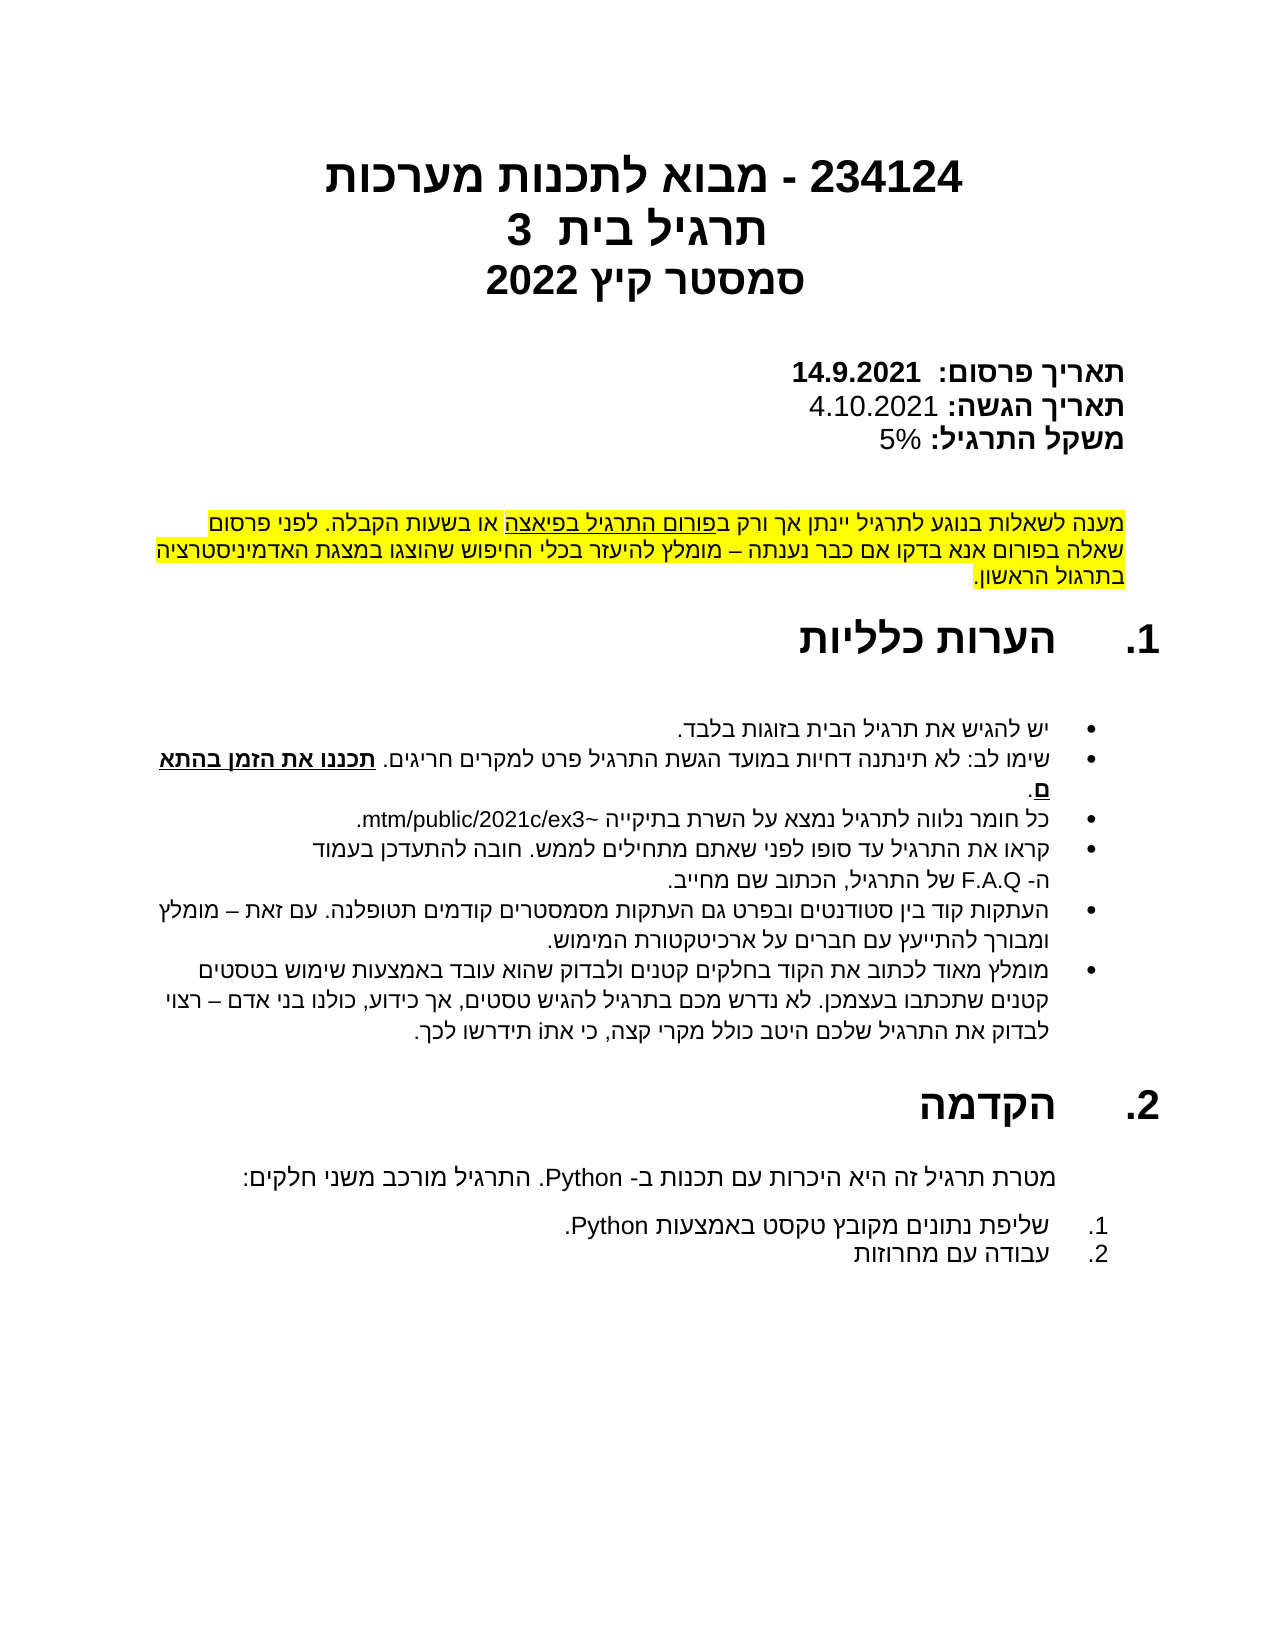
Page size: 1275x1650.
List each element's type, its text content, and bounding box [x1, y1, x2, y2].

list כל חומר נלווה לתרגיל נמצא על השרת בתיקייה ~mtm/public/2021c/ex3. [150, 806, 1087, 832]
list הערות כלליות [150, 615, 1125, 663]
list מומלץ מאוד לכתוב את הקוד בחלקים קטנים ולבדוק שהוא עובד באמצעות שימוש בטסטים קטנים שתכתבו בעצמכן. לא נדרש מכם בתרגיל להגיש טסטים, אך כידוע, כולנו בני אדם – רצוי לבדוק את התרגיל שלכם היטב כולל מקרי קצה, כי אתi תידרשו לכך. [150, 957, 1087, 1044]
text 234124 - מבוא לתכנות מערכות [150, 150, 1125, 203]
list עבודה עם מחרוזות [150, 1239, 1087, 1268]
list קראו את התרגיל עד סופו לפני שאתם מתחילים לממש. חובה להתעדכן בעמוד ה- F.A.Q של התרגיל, הכתוב שם מחייב. [150, 836, 1087, 893]
text תרגיל בית 3 [150, 203, 1125, 255]
list יש להגיש את תרגיל הבית בזוגות בלבד. [150, 716, 1087, 742]
text תאריך פרסום: 14.9.2021 [150, 355, 1125, 389]
list הקדמה [150, 1080, 1125, 1128]
list שליפת נתונים מקובץ טקסט באמצעות Python. [150, 1211, 1087, 1239]
text מטרת תרגיל זה היא היכרות עם תכנות ב- Python. התרגיל מורכב משני חלקים: [150, 1163, 1075, 1192]
text משקל התרגיל: 5% [150, 422, 1125, 456]
text תאריך הגשה: 4.10.2021 [150, 389, 1125, 422]
list שימו לב: לא תינתנה דחיות במועד הגשת התרגיל פרט למקרים חריגים. תכננו את הזמן בהתאם. [150, 746, 1087, 802]
list העתקות קוד בין סטודנטים ובפרט גם העתקות מסמסטרים קודמים תטופלנה. עם זאת – מומלץ ומבורך להתייעץ עם חברים על ארכיטקטורת המימוש. [150, 897, 1087, 953]
text סמסטר קיץ 2022 [150, 255, 1125, 331]
text מענה לשאלות בנוגע לתרגיל יינתן אך ורק בפורום התרגיל בפיאצה או בשעות הקבלה. לפני פרסום שאלה בפורום אנא בדקו אם כבר נענתה – מומלץ להיעזר בכלי החיפוש שהוצגו במצגת האדמיניסטרציה בתרגול הראשון. [150, 510, 973, 589]
